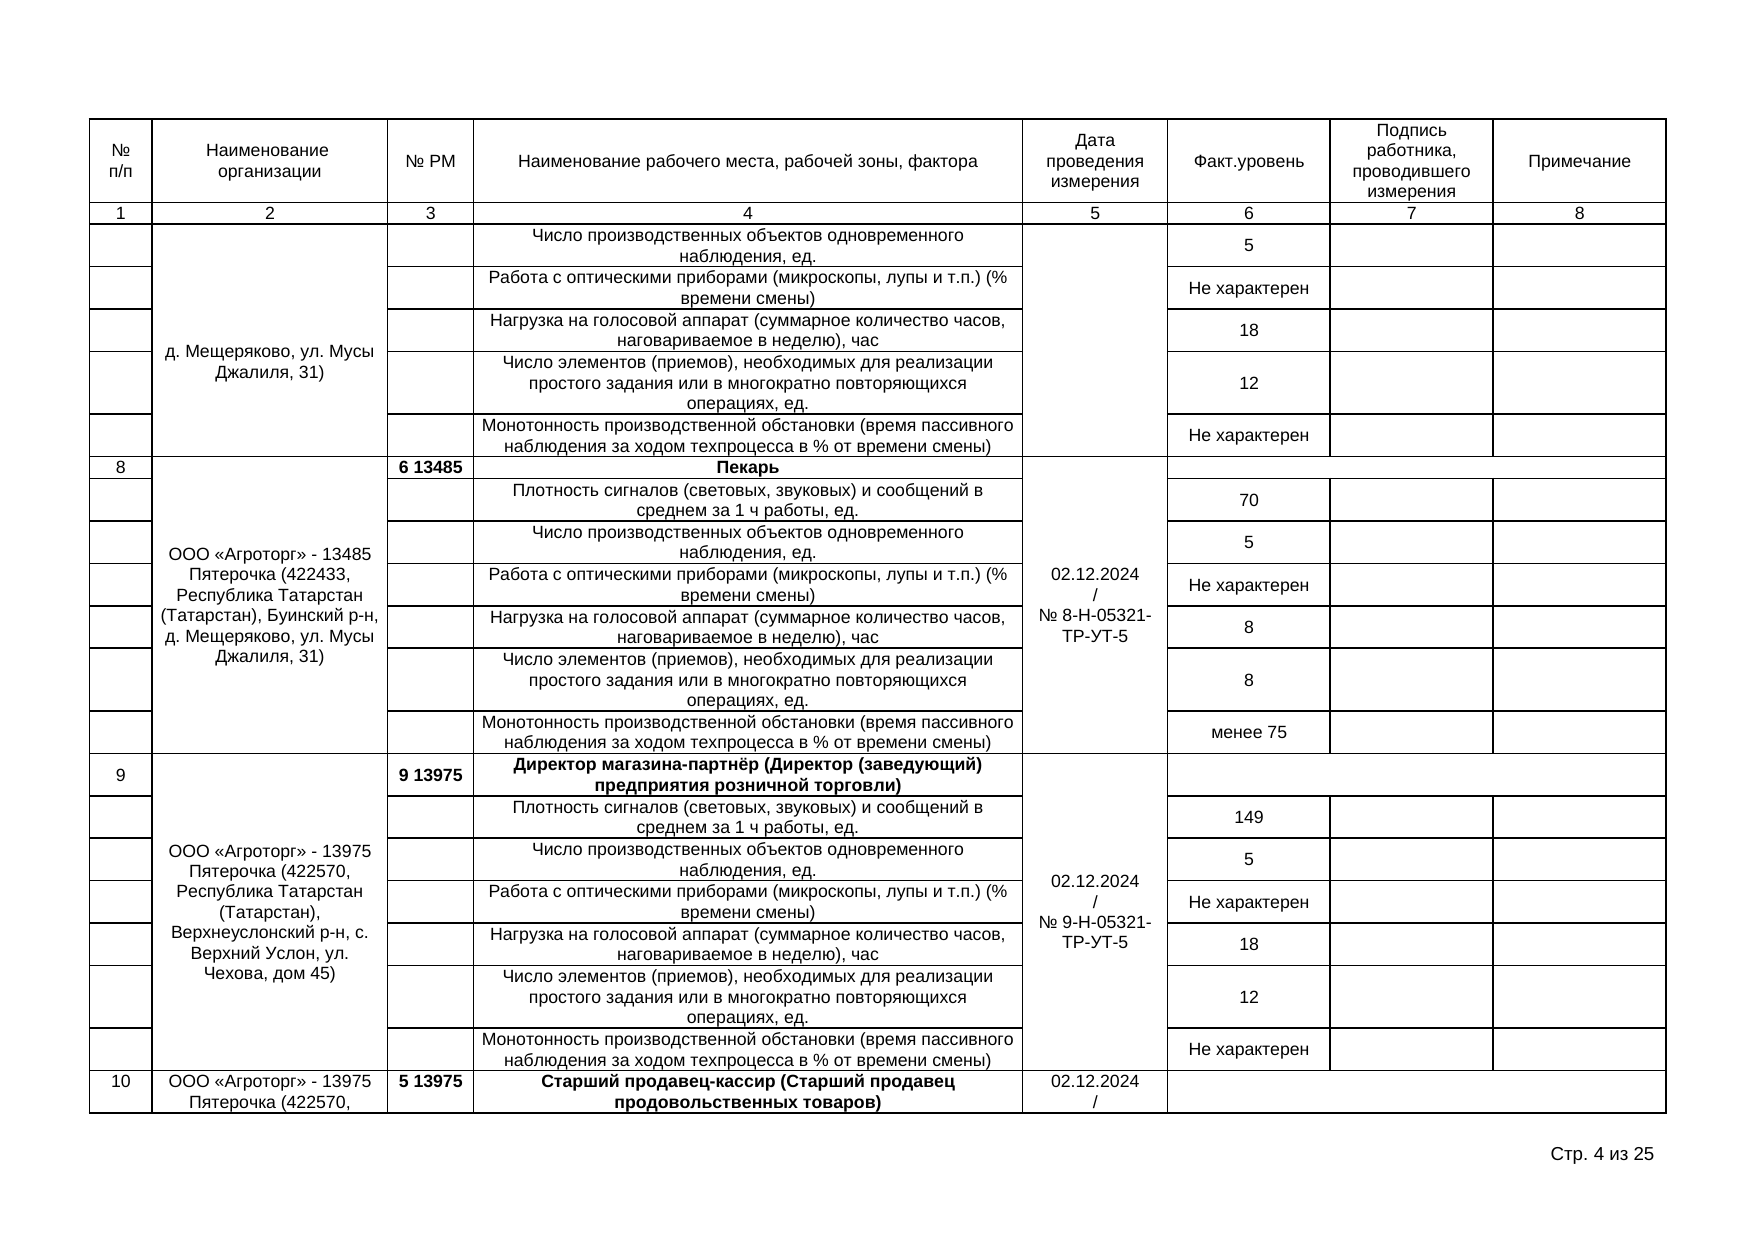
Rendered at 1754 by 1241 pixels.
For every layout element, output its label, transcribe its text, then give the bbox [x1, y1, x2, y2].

table_cell [1331, 607, 1492, 647]
table_cell Число элементов (приемов), необходимых для реализации простого задания или в многократно повторяющихся операциях, ед. [474, 649, 1022, 710]
table_cell Не характерен [1168, 1029, 1329, 1070]
table_cell [1168, 754, 1665, 795]
table_cell [90, 310, 151, 351]
table_header Наименование организации [153, 120, 387, 201]
table_cell [1331, 352, 1492, 413]
table_cell [1494, 352, 1665, 413]
table_cell [388, 1029, 473, 1070]
table_cell [1331, 649, 1492, 710]
table_cell [1331, 225, 1492, 266]
table_header Факт.уровень [1168, 120, 1329, 201]
table_cell [1494, 607, 1665, 647]
table_cell [1168, 1071, 1665, 1112]
table_cell [388, 607, 473, 647]
table_cell 8 [90, 457, 151, 478]
table_cell [1494, 797, 1665, 837]
table_cell [1494, 479, 1665, 520]
table_cell 18 [1168, 924, 1329, 964]
table_cell 8 [1168, 649, 1329, 710]
table_cell 5 [1168, 839, 1329, 880]
table_cell [90, 522, 151, 562]
table_cell [1494, 1029, 1665, 1070]
table_cell [388, 966, 473, 1027]
table_cell [90, 924, 151, 964]
table_cell [388, 924, 473, 964]
table_header № РМ [388, 120, 473, 201]
table_cell 02.12.2024 / № 10-Н-05321-ТР-УТ-5 [1023, 1071, 1167, 1112]
table_cell [388, 649, 473, 710]
table_cell 18 [1168, 310, 1329, 351]
table_cell 9 [90, 754, 151, 795]
table_cell [90, 225, 151, 266]
table_cell [90, 797, 151, 837]
table_header Дата проведения измерения [1023, 120, 1167, 201]
table_header Наименование рабочего места, рабочей зоны, фактора [474, 120, 1022, 201]
table_cell [1331, 839, 1492, 880]
table_cell 3 [388, 203, 473, 223]
table_cell [1331, 1029, 1492, 1070]
table_cell 70 [1168, 479, 1329, 520]
table_cell [90, 1029, 151, 1070]
table_cell Старший продавец-кассир (Старший продавец продовольственных товаров) [474, 1071, 1022, 1112]
table_cell [90, 607, 151, 647]
table_cell [90, 839, 151, 880]
table_cell [388, 352, 473, 413]
table_cell 12 [1168, 966, 1329, 1027]
table_cell [1331, 712, 1492, 752]
table_cell [1494, 522, 1665, 562]
table_cell [388, 310, 473, 351]
table_cell [90, 564, 151, 605]
table_cell Число производственных объектов одновременного наблюдения, ед. [474, 225, 1022, 266]
table_cell [1494, 415, 1665, 456]
table_cell 4 [474, 203, 1022, 223]
table_cell Не характерен [1168, 267, 1329, 308]
table_cell Монотонность производственной обстановки (время пассивного наблюдения за ходом техпроцесса в % от времени смены) [474, 1029, 1022, 1070]
table_cell [388, 267, 473, 308]
table_cell 8 [1168, 607, 1329, 647]
table_cell [1494, 225, 1665, 266]
table_cell [388, 479, 473, 520]
table_cell [1331, 564, 1492, 605]
table_cell 6 13485 [388, 457, 473, 478]
table_cell 5 [1168, 225, 1329, 266]
table_cell [90, 267, 151, 308]
table_cell 9 13975 [388, 754, 473, 795]
table_cell [1331, 881, 1492, 922]
table_cell Не характерен [1168, 564, 1329, 605]
table_cell 7 [1331, 203, 1492, 223]
table_cell [1494, 649, 1665, 710]
table_cell Не характерен [1168, 881, 1329, 922]
table_cell Плотность сигналов (световых, звуковых) и сообщений в среднем за 1 ч работы, ед. [474, 479, 1022, 520]
table_cell Работа с оптическими приборами (микроскопы, лупы и т.п.) (% времени смены) [474, 564, 1022, 605]
table_cell [90, 712, 151, 752]
table_cell 149 [1168, 797, 1329, 837]
table_cell Пекарь [474, 457, 1022, 478]
table_cell [1331, 522, 1492, 562]
table_cell [1331, 924, 1492, 964]
table_cell 6 [1168, 203, 1329, 223]
table_cell Работа с оптическими приборами (микроскопы, лупы и т.п.) (% времени смены) [474, 881, 1022, 922]
table_cell Нагрузка на голосовой аппарат (суммарное количество часов, наговариваемое в неделю), час [474, 310, 1022, 351]
table_cell Плотность сигналов (световых, звуковых) и сообщений в среднем за 1 ч работы, ед. [474, 797, 1022, 837]
table_cell 2 [153, 203, 387, 223]
table_cell 1 [90, 203, 151, 223]
table_cell Монотонность производственной обстановки (время пассивного наблюдения за ходом техпроцесса в % от времени смены) [474, 712, 1022, 752]
table_cell [388, 522, 473, 562]
table_cell [1331, 797, 1492, 837]
table_cell [1494, 966, 1665, 1027]
table_cell [1494, 310, 1665, 351]
table_cell ООО «Агроторг» - 13975 Пятерочка (422570, Республика Татарстан (Татарстан), Верхнеуслонский р-н, с. Верхний Услон, ул. Чехова, дом 45) [153, 754, 387, 1070]
table_cell [388, 712, 473, 752]
table_cell [388, 415, 473, 456]
table_cell [90, 649, 151, 710]
table_cell 10 [90, 1071, 151, 1112]
table_cell [1331, 415, 1492, 456]
table_cell [1331, 310, 1492, 351]
table_cell 5 [1023, 203, 1167, 223]
table_cell [90, 415, 151, 456]
table_cell [1494, 267, 1665, 308]
table_cell ООО «Агроторг» - 13485 Пятерочка (422433, Республика Татарстан (Татарстан), Буинский р-н, д. Мещеряково, ул. Мусы Джалиля, 31) [153, 457, 387, 752]
table_cell [388, 797, 473, 837]
table_cell Число производственных объектов одновременного наблюдения, ед. [474, 839, 1022, 880]
table_cell 8 [1494, 203, 1665, 223]
table_cell [1331, 267, 1492, 308]
table_cell [1331, 479, 1492, 520]
table_cell [90, 881, 151, 922]
table_cell 12 [1168, 352, 1329, 413]
table_header № п/п [90, 120, 151, 201]
table_cell [388, 225, 473, 266]
table_cell [1168, 457, 1665, 478]
table_cell [1494, 712, 1665, 752]
table_header Подпись работника, проводившего измерения [1331, 120, 1492, 201]
table_cell 5 [1168, 522, 1329, 562]
table_cell Число элементов (приемов), необходимых для реализации простого задания или в многократно повторяющихся операциях, ед. [474, 966, 1022, 1027]
table_cell Нагрузка на голосовой аппарат (суммарное количество часов, наговариваемое в неделю), час [474, 607, 1022, 647]
table_cell 02.12.2024 / № 9-Н-05321-ТР-УТ-5 [1023, 754, 1167, 1070]
table_cell Число производственных объектов одновременного наблюдения, ед. [474, 522, 1022, 562]
table_cell [90, 479, 151, 520]
table_cell менее 75 [1168, 712, 1329, 752]
table_cell Число элементов (приемов), необходимых для реализации простого задания или в многократно повторяющихся операциях, ед. [474, 352, 1022, 413]
table_cell Директор магазина-партнёр (Директор (заведующий) предприятия розничной торговли) [474, 754, 1022, 795]
table_cell [90, 966, 151, 1027]
table_cell Не характерен [1168, 415, 1329, 456]
table_cell 5 13975 [388, 1071, 473, 1112]
table_cell [90, 352, 151, 413]
table_cell [1494, 564, 1665, 605]
table_cell [1494, 881, 1665, 922]
table_cell ООО «Агроторг» - 13975 Пятерочка (422570, Республика Татарстан (Татарстан), Верхнеуслонский р-н, с. Верхний Услон, ул. Чехова, дом 45) [153, 1071, 387, 1112]
table_cell Нагрузка на голосовой аппарат (суммарное количество часов, наговариваемое в неделю), час [474, 924, 1022, 964]
table_header Примечание [1494, 120, 1665, 201]
table_cell [388, 564, 473, 605]
table_cell 02.12.2024 / № 8-Н-05321-ТР-УТ-5 [1023, 457, 1167, 752]
table_cell [1494, 924, 1665, 964]
table_cell [1494, 839, 1665, 880]
table_cell [388, 839, 473, 880]
table_cell Монотонность производственной обстановки (время пассивного наблюдения за ходом техпроцесса в % от времени смены) [474, 415, 1022, 456]
table_cell [1331, 966, 1492, 1027]
table_cell Работа с оптическими приборами (микроскопы, лупы и т.п.) (% времени смены) [474, 267, 1022, 308]
table_cell [388, 881, 473, 922]
